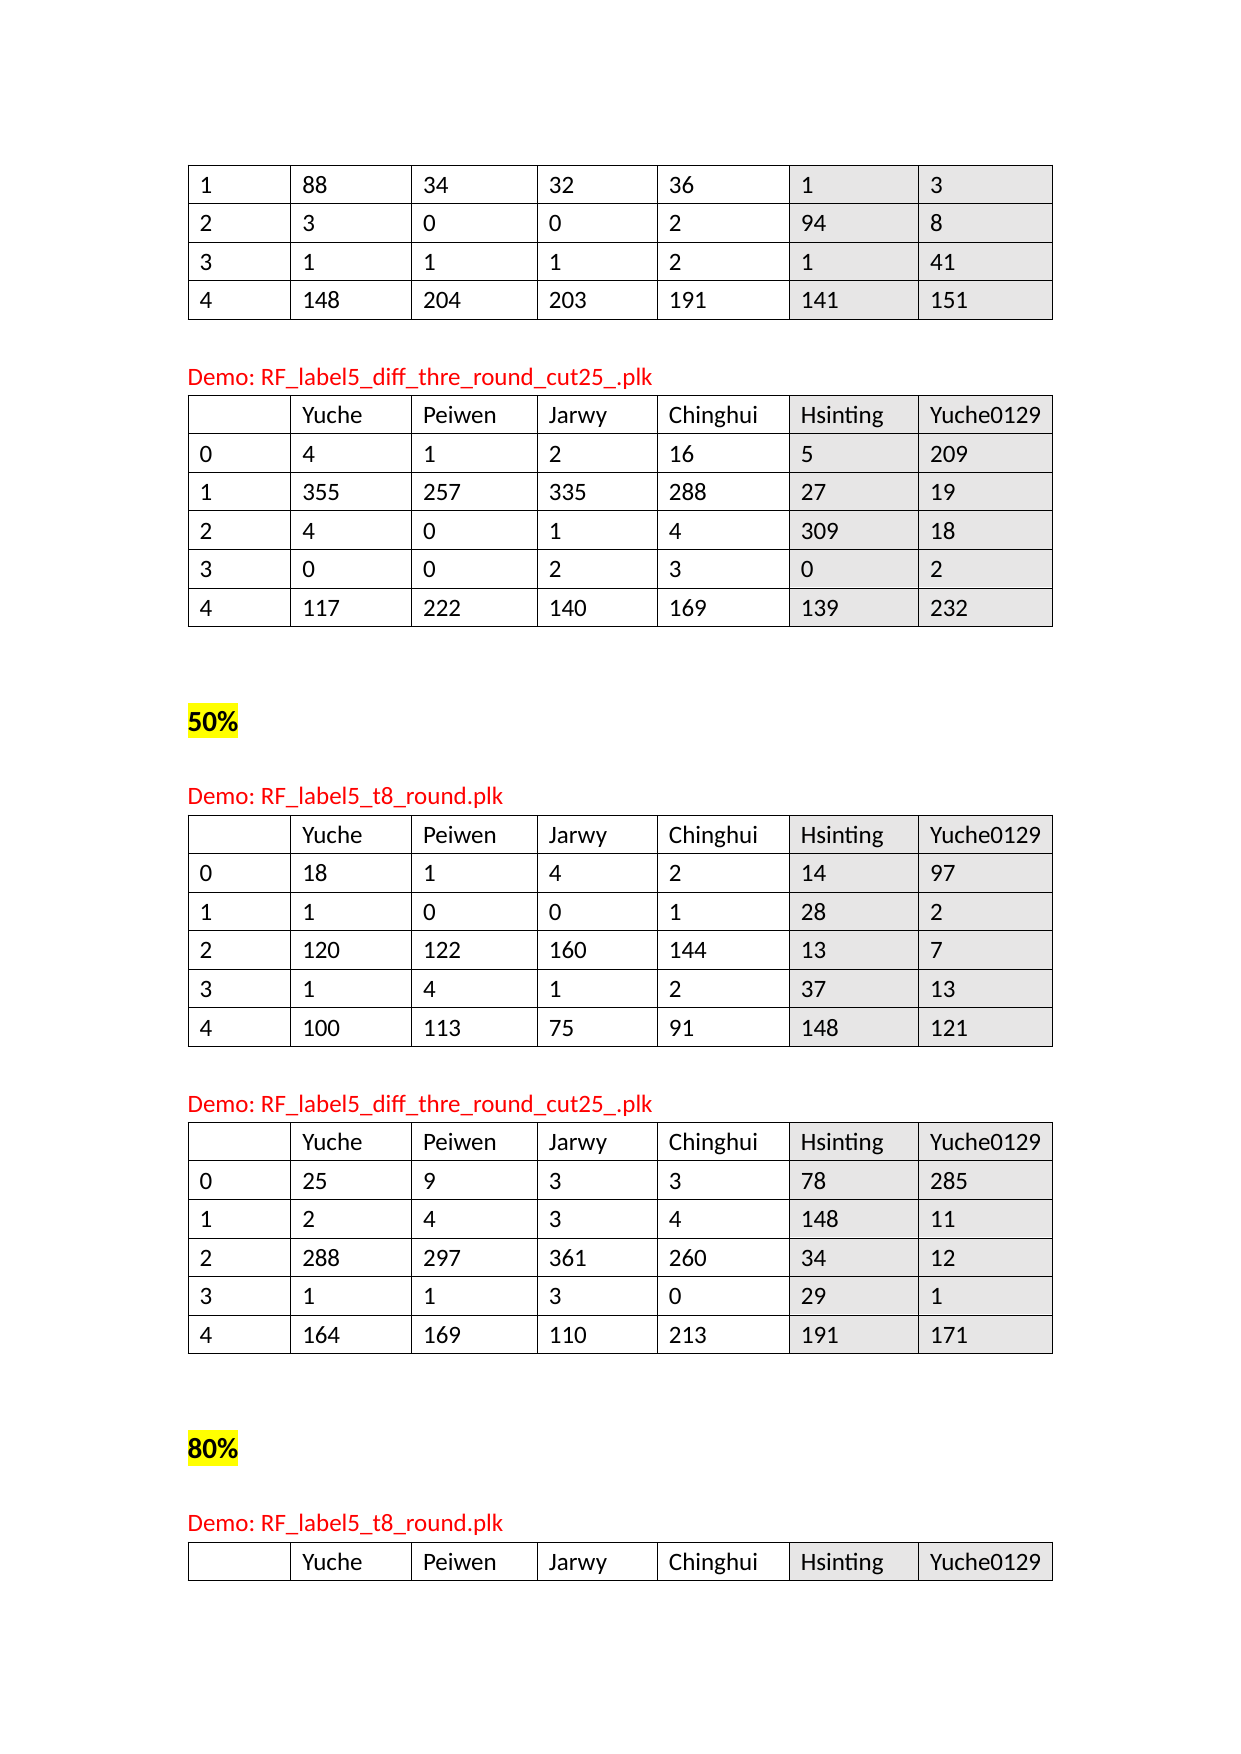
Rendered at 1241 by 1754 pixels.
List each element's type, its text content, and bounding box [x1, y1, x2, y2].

table_cell 0 [189, 854, 290, 892]
table_header Hsinting [790, 396, 918, 433]
table_cell 88 [291, 166, 411, 203]
table_cell 14 [790, 854, 918, 892]
table_header Peiwen [412, 1543, 537, 1580]
table_cell 1 [538, 511, 657, 549]
table_cell 8 [919, 204, 1052, 242]
table_cell 0 [189, 434, 290, 472]
table_header Chinghui [658, 1123, 789, 1160]
table_cell 13 [790, 931, 918, 969]
table_cell 1 [658, 893, 789, 930]
table_cell 2 [189, 511, 290, 549]
table_cell 3 [291, 204, 411, 242]
table_cell 361 [538, 1239, 657, 1276]
table_header [189, 1543, 290, 1580]
table_header Peiwen [412, 816, 537, 853]
table_cell 0 [412, 550, 537, 587]
table_header Jarwy [538, 816, 657, 853]
table_cell 232 [919, 589, 1052, 626]
table_cell 148 [291, 281, 411, 319]
table_cell 91 [658, 1008, 789, 1046]
table_cell 34 [790, 1239, 918, 1276]
table_cell 1 [412, 243, 537, 280]
table_cell 2 [538, 434, 657, 472]
text Demo: RF_label5_t8_round.plk [187, 777, 1053, 814]
table_header Yuche0129 [919, 816, 1052, 853]
text 80% [187, 1429, 1053, 1467]
table_cell 13 [919, 970, 1052, 1007]
table_cell 100 [291, 1008, 411, 1046]
table_cell 2 [658, 204, 789, 242]
table_cell 110 [538, 1316, 657, 1353]
table_cell 121 [919, 1008, 1052, 1046]
table_cell 2 [291, 1200, 411, 1237]
table_cell 18 [919, 511, 1052, 549]
table_cell 3 [538, 1200, 657, 1237]
table_cell 288 [658, 473, 789, 510]
table_cell 164 [291, 1316, 411, 1353]
table_cell 2 [189, 1239, 290, 1276]
table_cell 1 [189, 893, 290, 930]
table_cell 3 [189, 550, 290, 587]
table_header Yuche [291, 396, 411, 433]
table_cell 75 [538, 1008, 657, 1046]
table_cell 204 [412, 281, 537, 319]
table_cell 11 [919, 1200, 1052, 1237]
table_cell 144 [658, 931, 789, 969]
table_cell 148 [790, 1200, 918, 1237]
table_cell 1 [291, 970, 411, 1007]
table_cell 37 [790, 970, 918, 1007]
table_cell 29 [790, 1277, 918, 1314]
table_header [189, 816, 290, 853]
table_cell 4 [189, 1316, 290, 1353]
text Demo: RF_label5_diff_thre_round_cut25_.plk [187, 1084, 1053, 1122]
table_cell 2 [919, 893, 1052, 930]
table_cell 285 [919, 1161, 1052, 1199]
table_cell 0 [538, 893, 657, 930]
table_cell 32 [538, 166, 657, 203]
table_cell 7 [919, 931, 1052, 969]
table_cell 4 [189, 1008, 290, 1046]
table_cell 2 [189, 204, 290, 242]
table_cell 169 [658, 589, 789, 626]
table_cell 18 [291, 854, 411, 892]
table_header Yuche [291, 1543, 411, 1580]
table_cell 139 [790, 589, 918, 626]
table_cell 19 [919, 473, 1052, 510]
table_cell 335 [538, 473, 657, 510]
table_cell 309 [790, 511, 918, 549]
table_cell 2 [189, 931, 290, 969]
table_cell 0 [412, 893, 537, 930]
text Demo: RF_label5_t8_round.plk [187, 1504, 1053, 1542]
table_header Jarwy [538, 1123, 657, 1160]
table_cell 1 [919, 1277, 1052, 1314]
table_cell 27 [790, 473, 918, 510]
table_cell 4 [189, 281, 290, 319]
table_cell 148 [790, 1008, 918, 1046]
table_cell 1 [291, 893, 411, 930]
table_cell 0 [790, 550, 918, 587]
table_cell 213 [658, 1316, 789, 1353]
table_cell 169 [412, 1316, 537, 1353]
table_cell 1 [412, 434, 537, 472]
table_cell 191 [658, 281, 789, 319]
table_cell 78 [790, 1161, 918, 1199]
table_cell 3 [919, 166, 1052, 203]
table_cell 36 [658, 166, 789, 203]
table_cell 0 [291, 550, 411, 587]
table_cell 257 [412, 473, 537, 510]
table_header Yuche [291, 816, 411, 853]
table_cell 141 [790, 281, 918, 319]
table_cell 3 [658, 1161, 789, 1199]
table_cell 2 [919, 550, 1052, 587]
table_cell 34 [412, 166, 537, 203]
table_cell 288 [291, 1239, 411, 1276]
table_cell 355 [291, 473, 411, 510]
table_header Yuche0129 [919, 1123, 1052, 1160]
table_header Peiwen [412, 396, 537, 433]
table_cell 41 [919, 243, 1052, 280]
table_cell 222 [412, 589, 537, 626]
table_cell 209 [919, 434, 1052, 472]
table_cell 9 [412, 1161, 537, 1199]
table_cell 94 [790, 204, 918, 242]
table_cell 4 [189, 589, 290, 626]
table_cell 1 [538, 970, 657, 1007]
table_cell 0 [189, 1161, 290, 1199]
table_cell 3 [538, 1277, 657, 1314]
table_cell 122 [412, 931, 537, 969]
table_cell 120 [291, 931, 411, 969]
table_cell 297 [412, 1239, 537, 1276]
table_cell 1 [538, 243, 657, 280]
table_cell 1 [412, 1277, 537, 1314]
table_cell 1 [412, 854, 537, 892]
table_cell 1 [790, 243, 918, 280]
table_header Chinghui [658, 1543, 789, 1580]
table_cell 3 [189, 243, 290, 280]
text 50% [187, 702, 1053, 739]
table_cell 0 [412, 204, 537, 242]
table_cell 0 [412, 511, 537, 549]
table_header Hsinting [790, 1543, 918, 1580]
table_cell 1 [189, 166, 290, 203]
table_cell 2 [658, 970, 789, 1007]
table_cell 4 [538, 854, 657, 892]
table_header Jarwy [538, 396, 657, 433]
table_cell 1 [790, 166, 918, 203]
table_cell 171 [919, 1316, 1052, 1353]
table_cell 1 [291, 1277, 411, 1314]
table_cell 203 [538, 281, 657, 319]
table_cell 1 [291, 243, 411, 280]
table_header [189, 396, 290, 433]
table_header Chinghui [658, 816, 789, 853]
table_header Jarwy [538, 1543, 657, 1580]
table_cell 0 [538, 204, 657, 242]
table_cell 191 [790, 1316, 918, 1353]
table_cell 3 [538, 1161, 657, 1199]
table_header Yuche0129 [919, 1543, 1052, 1580]
table_cell 4 [412, 1200, 537, 1237]
table_cell 140 [538, 589, 657, 626]
table_cell 28 [790, 893, 918, 930]
table_cell 97 [919, 854, 1052, 892]
table_cell 2 [538, 550, 657, 587]
table_cell 4 [291, 511, 411, 549]
table_header Hsinting [790, 1123, 918, 1160]
table_header Hsinting [790, 816, 918, 853]
table_cell 117 [291, 589, 411, 626]
table_cell 4 [658, 511, 789, 549]
table_header Chinghui [658, 396, 789, 433]
table_header Yuche [291, 1123, 411, 1160]
table_cell 113 [412, 1008, 537, 1046]
table_cell 160 [538, 931, 657, 969]
table_cell 3 [189, 1277, 290, 1314]
table_cell 0 [658, 1277, 789, 1314]
table_cell 3 [189, 970, 290, 1007]
table_cell 5 [790, 434, 918, 472]
table_cell 2 [658, 243, 789, 280]
table_cell 1 [189, 1200, 290, 1237]
text Demo: RF_label5_diff_thre_round_cut25_.plk [187, 357, 1053, 395]
table_cell 2 [658, 854, 789, 892]
table_cell 4 [412, 970, 537, 1007]
table_header Peiwen [412, 1123, 537, 1160]
table_header Yuche0129 [919, 396, 1052, 433]
table_cell 4 [291, 434, 411, 472]
table_cell 260 [658, 1239, 789, 1276]
table_header [189, 1123, 290, 1160]
table_cell 25 [291, 1161, 411, 1199]
table_cell 16 [658, 434, 789, 472]
table_cell 4 [658, 1200, 789, 1237]
table_cell 151 [919, 281, 1052, 319]
table_cell 12 [919, 1239, 1052, 1276]
table_cell 3 [658, 550, 789, 587]
table_cell 1 [189, 473, 290, 510]
